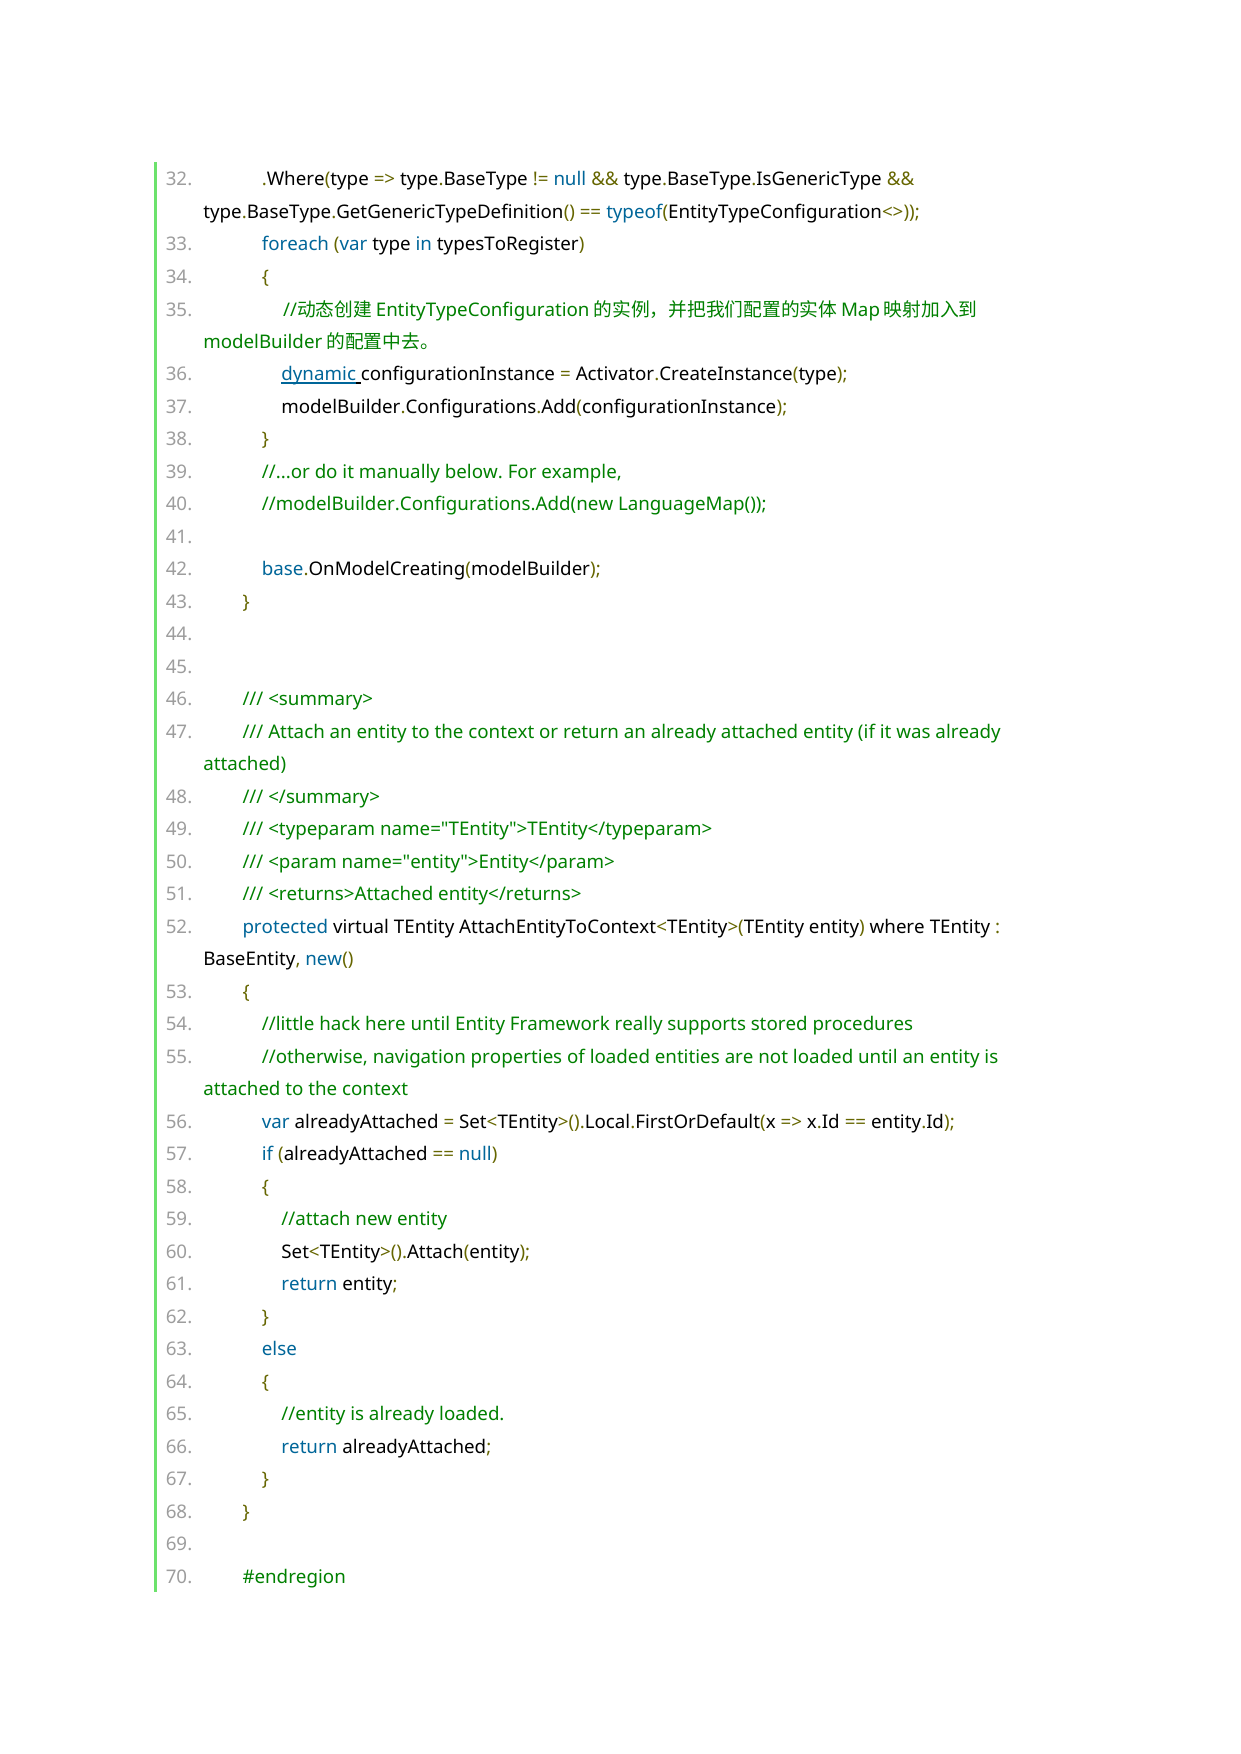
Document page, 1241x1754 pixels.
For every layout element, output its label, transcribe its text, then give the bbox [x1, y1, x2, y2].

list protected virtual TEntity AttachEntityToContext<TEntity>(TEntity entity) where TEntity : BaseEntity, new() [157, 909, 1037, 974]
list return entity; [157, 1267, 1037, 1299]
list if (alreadyAttached == null) [157, 1137, 1037, 1169]
list //动态创建EntityTypeConfiguration的实例，并把我们配置的实体Map映射加入到modelBuilder的配置中去。 [157, 292, 1037, 357]
list //otherwise, navigation properties of loaded entities are not loaded until an entity is attached to the context [157, 1039, 1037, 1104]
list base.OnModelCreating(modelBuilder); [157, 552, 1037, 584]
list { [157, 259, 1037, 292]
list Set<TEntity>().Attach(entity); [157, 1234, 1037, 1267]
list //...or do it manually below. For example, [157, 454, 1037, 487]
list dynamic configurationInstance = Activator.CreateInstance(type); [157, 357, 1037, 389]
list /// <returns>Attached entity</returns> [157, 877, 1037, 909]
list } [157, 1462, 1037, 1494]
list } [157, 422, 1037, 454]
list foreach (var type in typesToRegister) [157, 227, 1037, 259]
list modelBuilder.Configurations.Add(configurationInstance); [157, 389, 1037, 422]
list return alreadyAttached; [157, 1429, 1037, 1462]
list } [157, 1299, 1037, 1332]
list else [157, 1332, 1037, 1364]
list /// <param name="entity">Entity</param> [157, 844, 1037, 877]
list //modelBuilder.Configurations.Add(new LanguageMap()); [157, 487, 1037, 519]
list #endregion [157, 1559, 1037, 1592]
list /// </summary> [157, 779, 1037, 812]
list { [157, 1364, 1037, 1397]
list //little hack here until Entity Framework really supports stored procedures [157, 1007, 1037, 1039]
list } [157, 1494, 1037, 1527]
list } [157, 584, 1037, 617]
list //entity is already loaded. [157, 1397, 1037, 1429]
list { [157, 974, 1037, 1007]
list .Where(type => type.BaseType != null && type.BaseType.IsGenericType && type.BaseType.GetGenericTypeDefinition() == typeof(EntityTypeConfiguration<>)); [157, 162, 1037, 227]
list /// <typeparam name="TEntity">TEntity</typeparam> [157, 812, 1037, 844]
list //attach new entity [157, 1202, 1037, 1234]
list /// <summary> [157, 682, 1037, 714]
list { [157, 1169, 1037, 1202]
list var alreadyAttached = Set<TEntity>().Local.FirstOrDefault(x => x.Id == entity.Id); [157, 1104, 1037, 1137]
list /// Attach an entity to the context or return an already attached entity (if it was already attached) [157, 714, 1037, 779]
